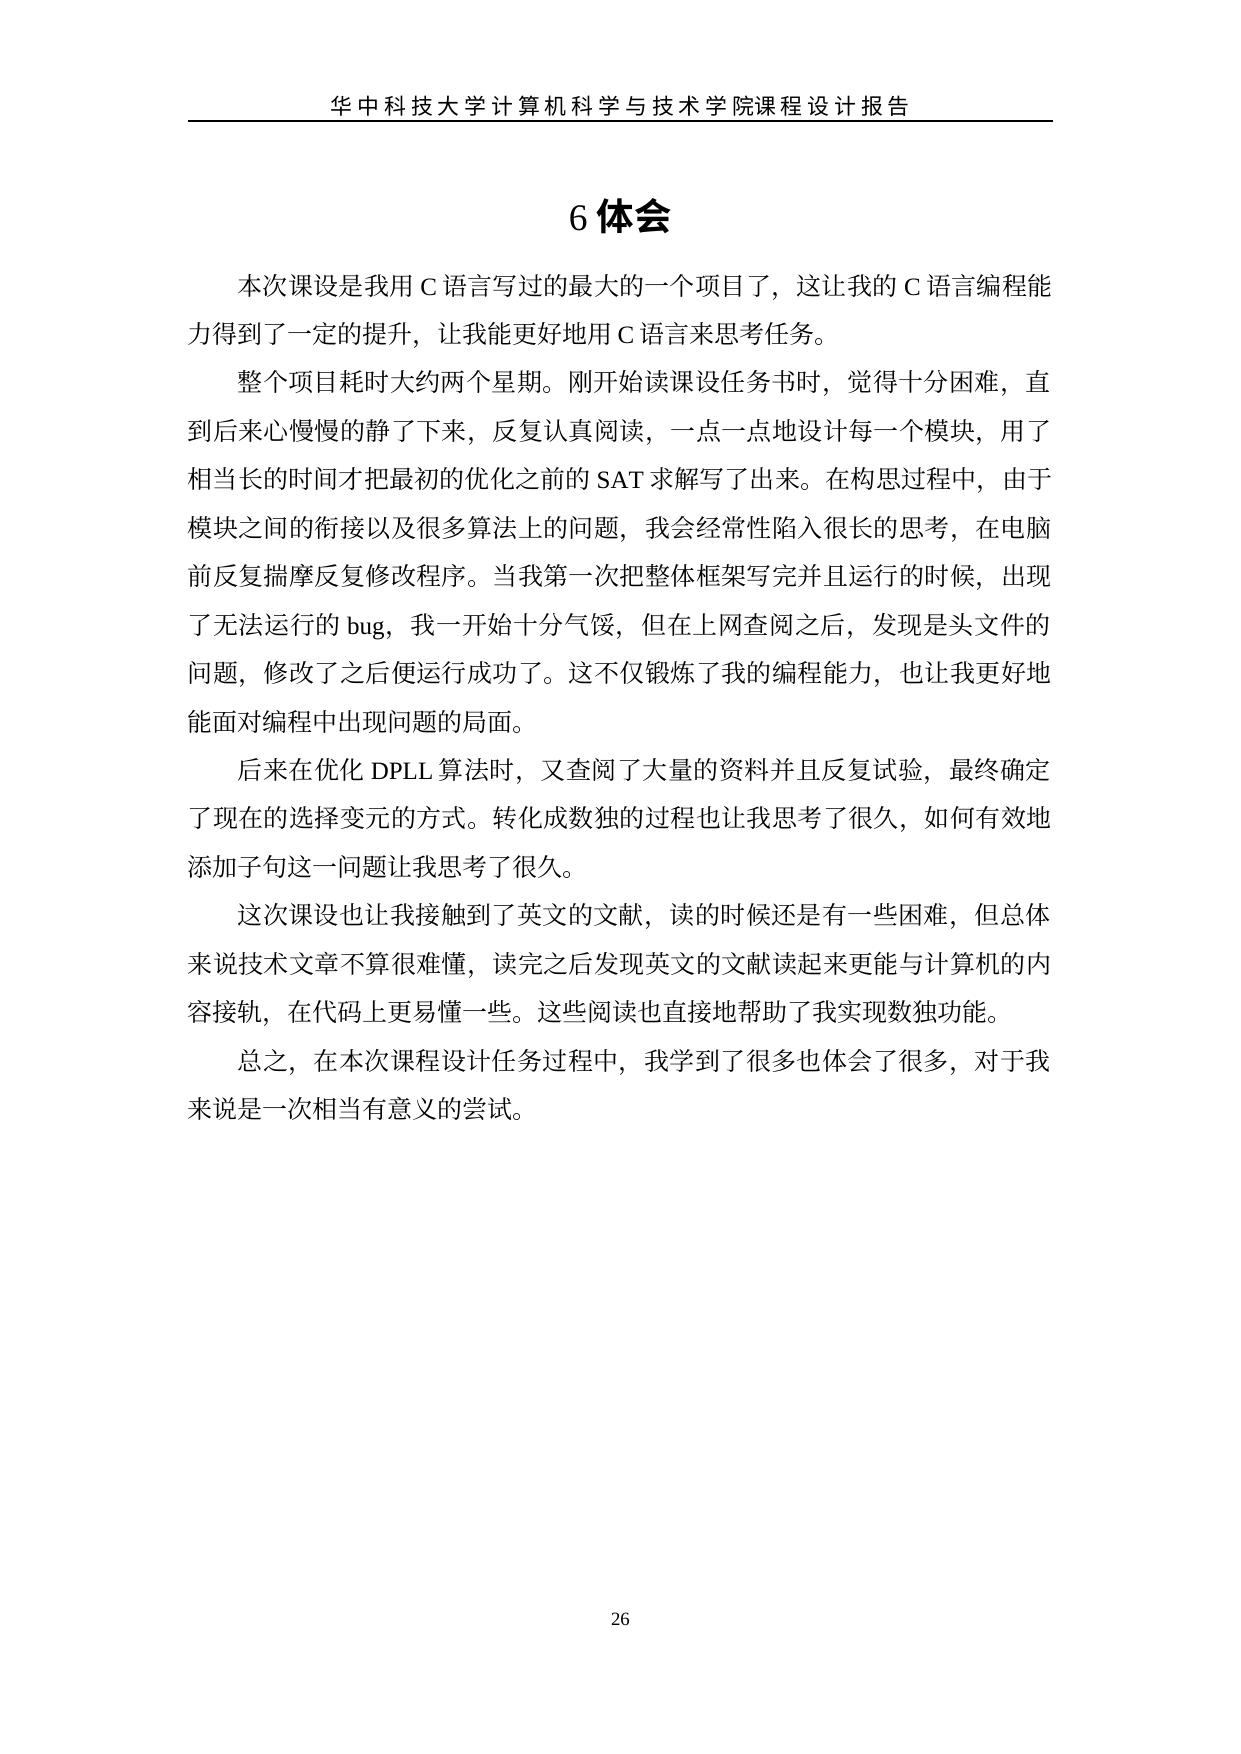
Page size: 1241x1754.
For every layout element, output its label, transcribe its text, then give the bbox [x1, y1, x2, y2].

subtitle 6 体会 [187, 187, 1053, 241]
text 整个项目耗时大约两个星期。刚开始读课设任务书时，觉得十分困难，直到后来心慢慢的静了下来，反复认真阅读，一点一点地设计每一个模块，用了相当长的时间才把最初的优化之前的SAT求解写了出来。在构思过程中，由于模块之间的衔接以及很多算法上的问题，我会经常性陷入很长的思考，在电脑前反复揣摩反复修改程序。当我第一次把整体框架写完并且运行的时候，出现了无法运行的bug，我一开始十分气馁，但在上网查阅之后，发现是头文件的问题，修改了之后便运行成功了。这不仅锻炼了我的编程能力，也让我更好地能面对编程中出现问题的局面。 [187, 363, 1053, 738]
text 这次课设也让我接触到了英文的文献，读的时候还是有一些困难，但总体来说技术文章不算很难懂，读完之后发现英文的文献读起来更能与计算机的内容接轨，在代码上更易懂一些。这些阅读也直接地帮助了我实现数独功能。 [187, 896, 1053, 1029]
text 后来在优化DPLL算法时，又查阅了大量的资料并且反复试验，最终确定了现在的选择变元的方式。转化成数独的过程也让我思考了很久，如何有效地添加子句这一问题让我思考了很久。 [187, 751, 1053, 883]
text 总之，在本次课程设计任务过程中，我学到了很多也体会了很多，对于我来说是一次相当有意义的尝试。 [187, 1041, 1053, 1126]
text 本次课设是我用C语言写过的最大的一个项目了，这让我的C语言编程能力得到了一定的提升，让我能更好地用C语言来思考任务。 [187, 266, 1053, 351]
